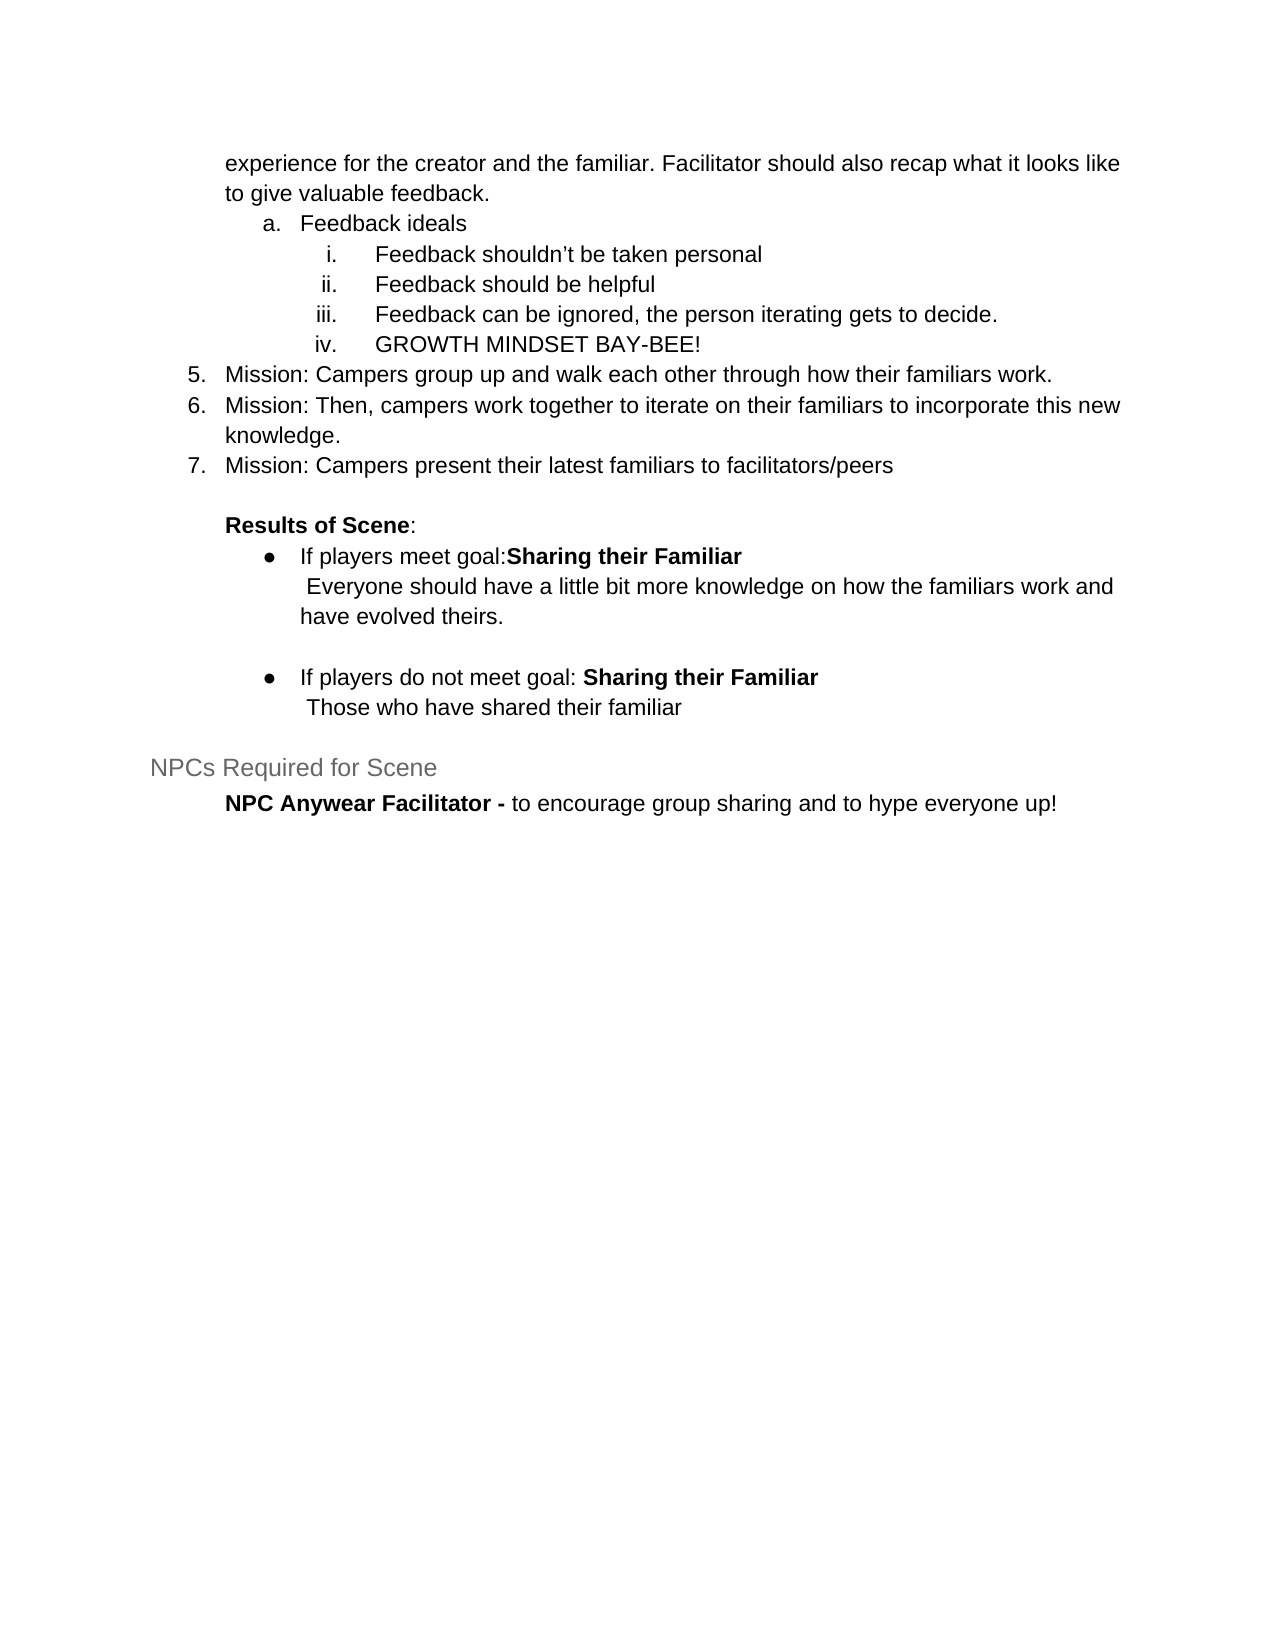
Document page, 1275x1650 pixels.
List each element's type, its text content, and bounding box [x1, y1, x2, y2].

list Feedback can be ignored, the person iterating gets to decide. [337, 301, 1125, 327]
text Results of Scene: [225, 512, 1125, 539]
list If players meet goal:Sharing their Familiar [262, 543, 1125, 569]
text Everyone should have a little bit more knowledge on how the familiars work and have evolved theirs. [300, 573, 1125, 629]
list Mission: Campers group up and walk each other through how their familiars work. [187, 361, 1125, 388]
list Feedback shouldn’t be taken personal [337, 241, 1125, 267]
list Feedback should be helpful [337, 271, 1125, 297]
text Those who have shared their familiar [300, 694, 1125, 720]
list Mission: Then, campers work together to iterate on their familiars to incorporate this new knowledge. [187, 392, 1125, 448]
list GROWTH MINDSET BAY-BEE! [337, 331, 1125, 358]
list Mission: Campers present their latest familiars to facilitators/peers [187, 452, 1125, 478]
text NPC Anywear Facilitator - to encourage group sharing and to hype everyone up! [225, 790, 1125, 817]
subtitle NPCs Required for Scene [150, 753, 1125, 782]
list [187, 150, 1125, 207]
list If players do not meet goal: Sharing their Familiar [262, 663, 1125, 690]
list Feedback ideals [262, 210, 1125, 237]
